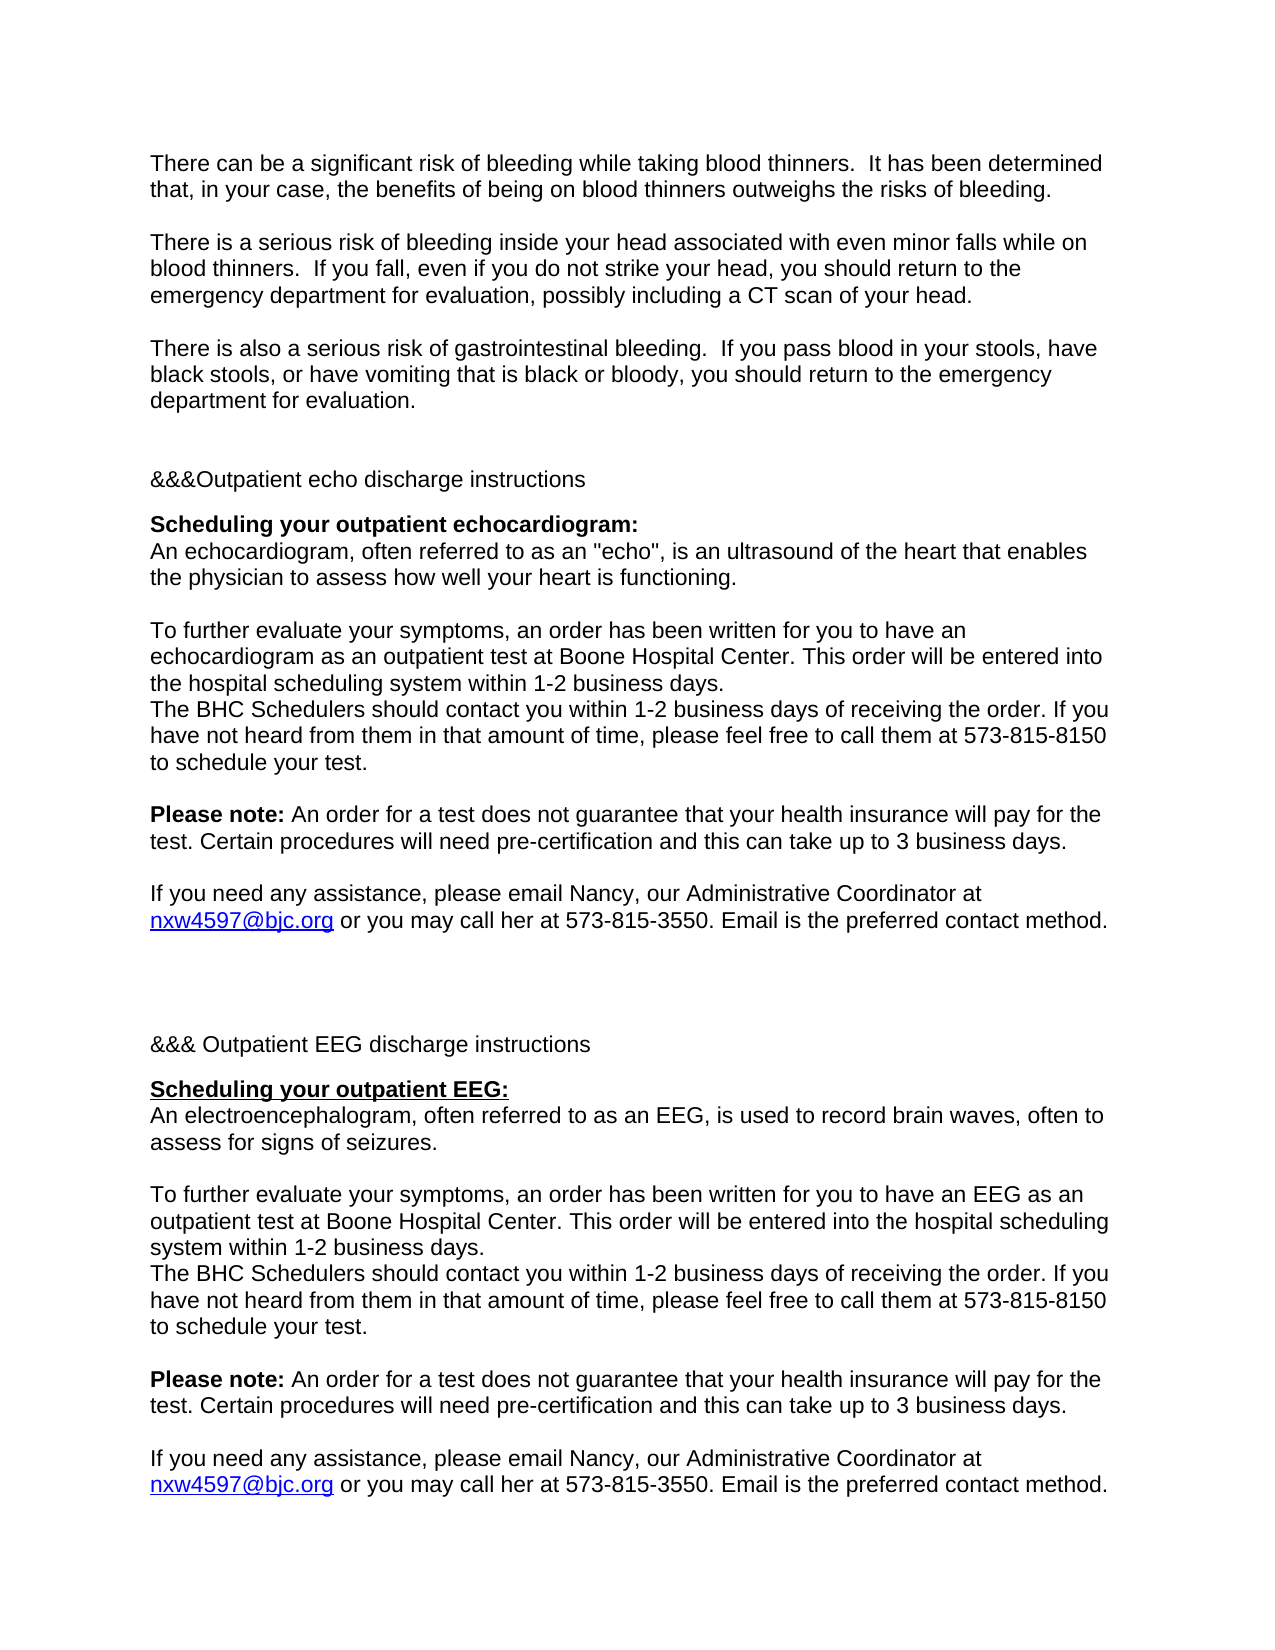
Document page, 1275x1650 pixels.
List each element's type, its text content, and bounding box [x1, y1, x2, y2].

text &&& Outpatient EEG discharge instructions [150, 1031, 1125, 1057]
text To further evaluate your symptoms, an order has been written for you to have an EEG as an outpatient test at Boone Hospital Center. This order will be entered into the hospital scheduling system within 1-2 business days. [150, 1181, 1125, 1260]
text An echocardiogram, often referred to as an "echo", is an ultrasound of the heart that enables the physician to assess how well your heart is functioning. [150, 538, 1125, 590]
text Please note: An order for a test does not guarantee that your health insurance will pay for the test. Certain procedures will need pre-certification and this can take up to 3 business days. [150, 1366, 1125, 1418]
text If you need any assistance, please email Nancy, our Administrative Coordinator at nxw4597@bjc.org or you may call her at 573-815-3550. Email is the preferred contact method. [150, 880, 1125, 933]
text If you need any assistance, please email Nancy, our Administrative Coordinator at nxw4597@bjc.org or you may call her at 573-815-3550. Email is the preferred contact method. [150, 1445, 1125, 1498]
text To further evaluate your symptoms, an order has been written for you to have an echocardiogram as an outpatient test at Boone Hospital Center. This order will be entered into the hospital scheduling system within 1-2 business days. [150, 617, 1125, 696]
text There is a serious risk of bleeding inside your head associated with even minor falls while on blood thinners. If you fall, even if you do not strike your head, you should return to the emergency department for evaluation, possibly including a CT scan of your head. [150, 229, 1125, 308]
text An electroencephalogram, often referred to as an EEG, is used to record brain waves, often to assess for signs of seizures. [150, 1102, 1125, 1155]
text Please note: An order for a test does not guarantee that your health insurance will pay for the test. Certain procedures will need pre-certification and this can take up to 3 business days. [150, 801, 1125, 854]
text There can be a significant risk of bleeding while taking blood thinners. It has been determined that, in your case, the benefits of being on blood thinners outweighs the risks of bleeding. [150, 150, 1125, 203]
text &&&Outpatient echo discharge instructions [150, 466, 1125, 493]
text Scheduling your outpatient EEG: [150, 1076, 1125, 1102]
text Scheduling your outpatient echocardiogram: [150, 511, 1125, 538]
text There is also a serious risk of gastrointestinal bleeding. If you pass blood in your stools, have black stools, or have vomiting that is black or bloody, you should return to the emergency department for evaluation. [150, 334, 1125, 413]
